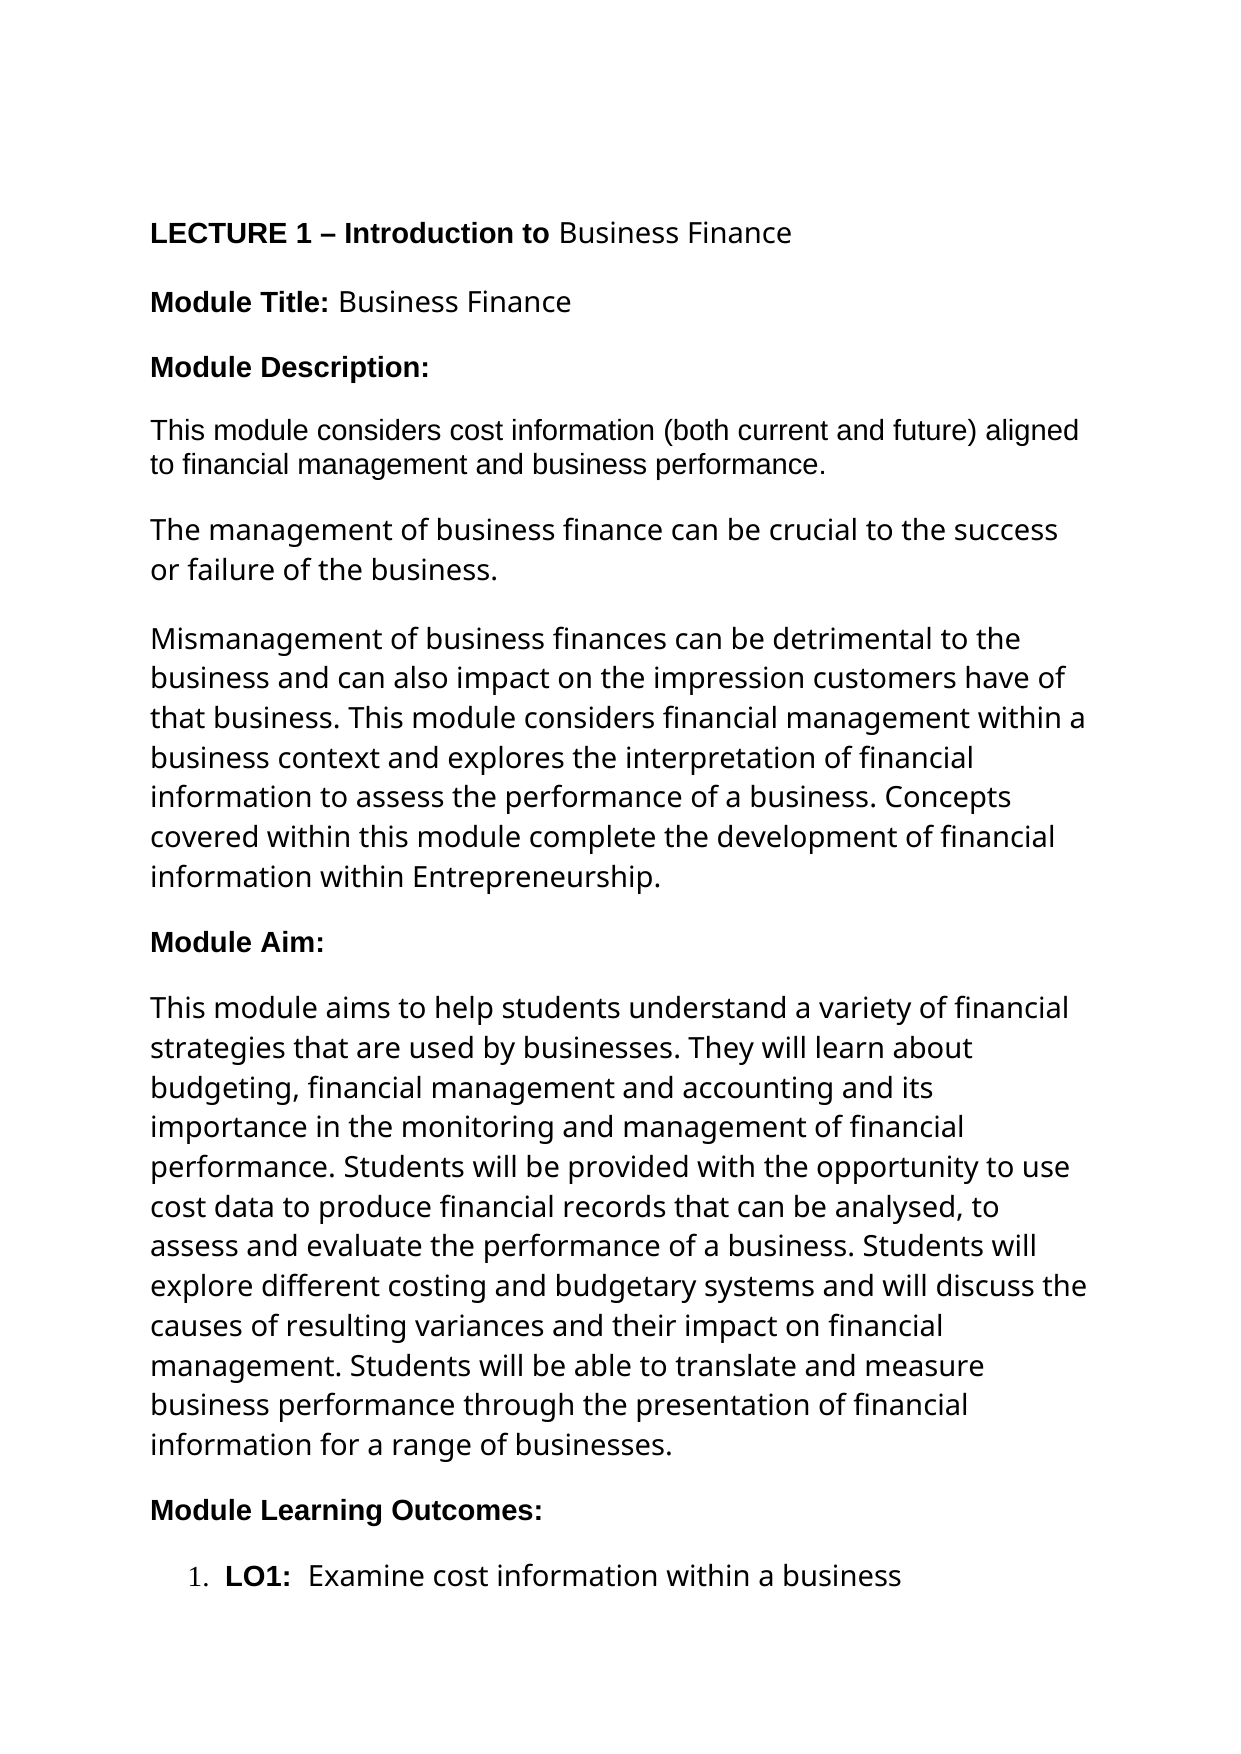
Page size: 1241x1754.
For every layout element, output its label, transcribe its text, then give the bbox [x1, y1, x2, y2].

text Module Learning Outcomes: [150, 1493, 1090, 1527]
text LECTURE 1 – Introduction to Business Finance [150, 213, 1090, 252]
text Module Aim: [150, 925, 1090, 958]
text This module considers cost information (both current and future) aligned to financial management and business performance. [150, 413, 1090, 480]
list LO1: Examine cost information within a business [187, 1556, 1090, 1595]
text Module Description: [150, 350, 1090, 384]
text Mismanagement of business finances can be detrimental to the business and can also impact on the impression customers have of that business. This module considers financial management within a business context and explores the interpretation of financial information to assess the performance of a business. Concepts covered within this module complete the development of financial information within Entrepreneurship. [150, 618, 1090, 896]
text Module Title: Business Finance [150, 282, 1090, 321]
text The management of business finance can be crucial to the success or failure of the business. [150, 509, 1090, 589]
text This module aims to help students understand a variety of financial strategies that are used by businesses. They will learn about budgeting, financial management and accounting and its importance in the monitoring and management of financial performance. Students will be provided with the opportunity to use cost data to produce financial records that can be analysed, to assess and evaluate the performance of a business. Students will explore different costing and budgetary systems and will discuss the causes of resulting variances and their impact on financial management. Students will be able to translate and measure business performance through the presentation of financial information for a range of businesses. [150, 988, 1090, 1464]
